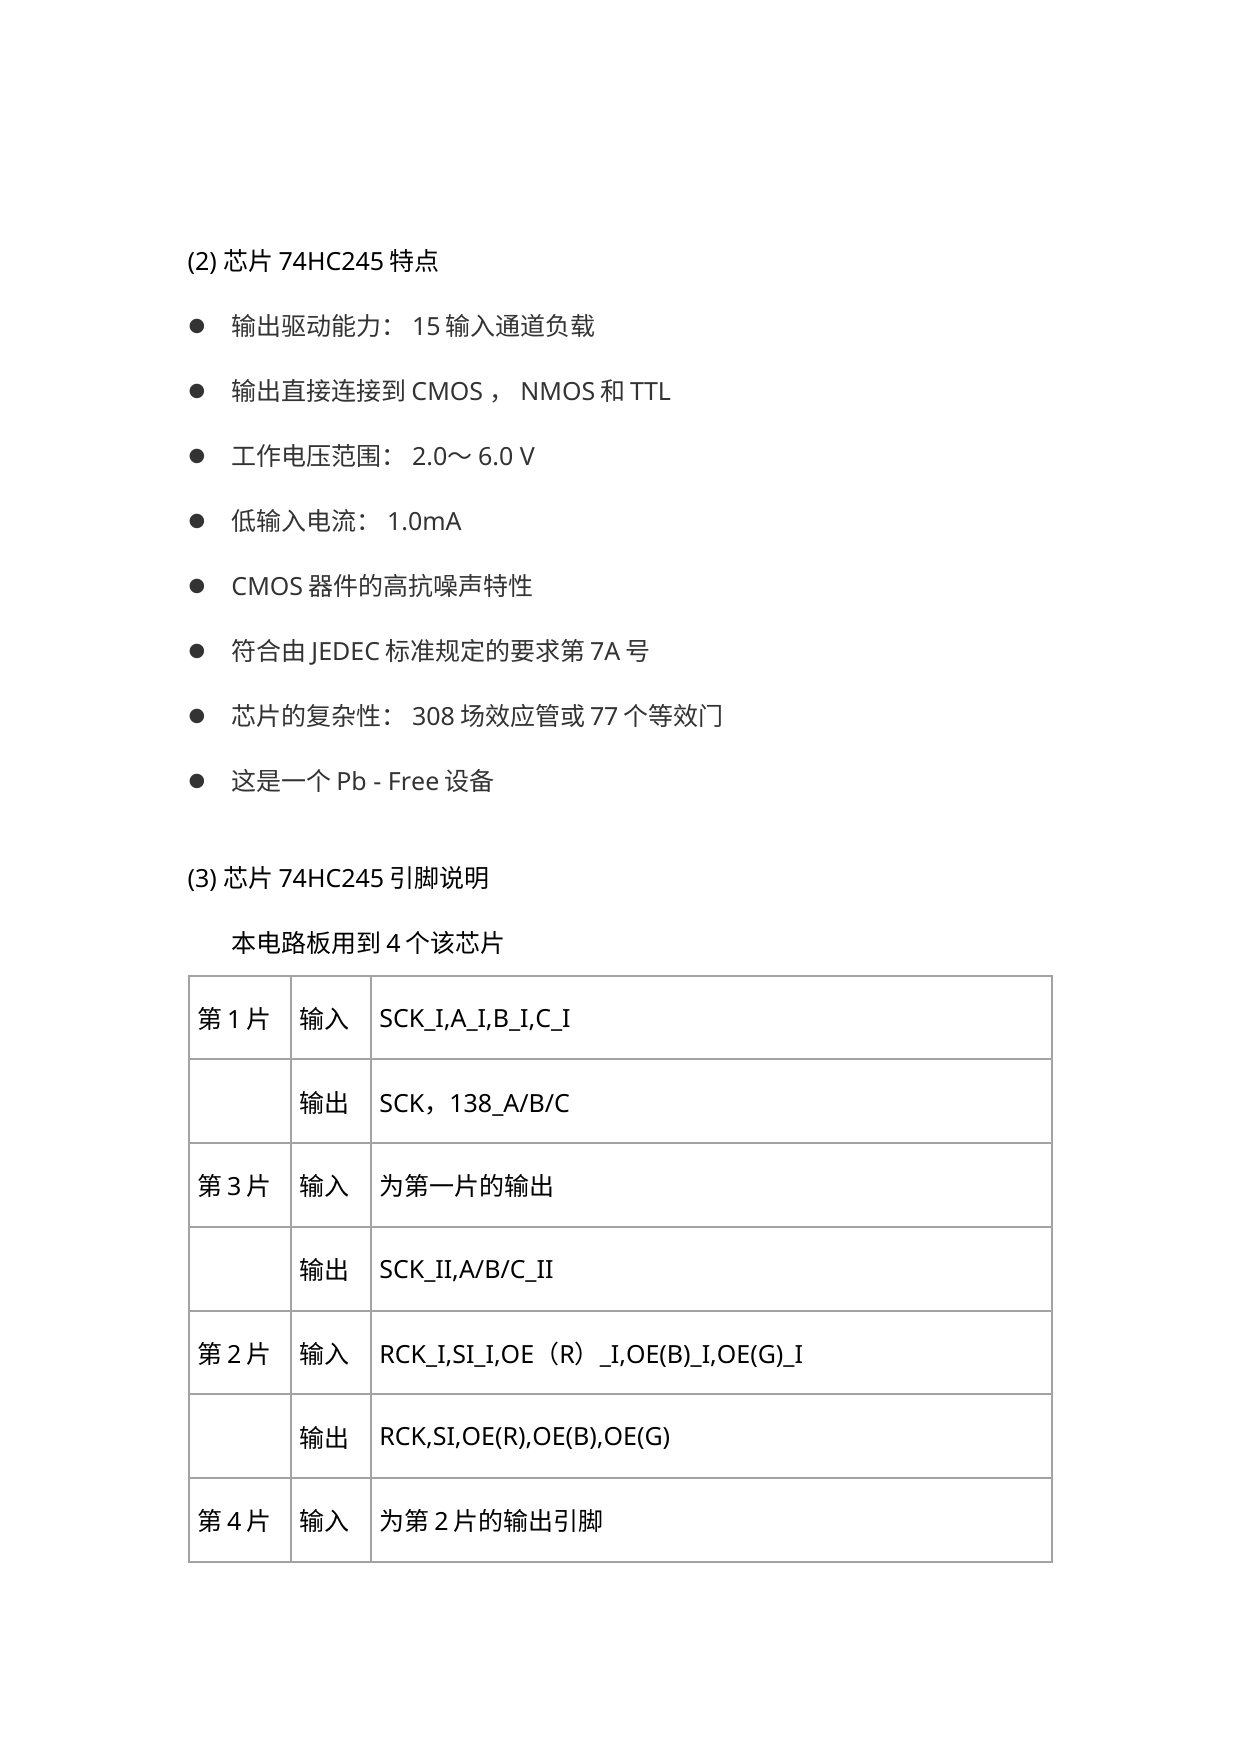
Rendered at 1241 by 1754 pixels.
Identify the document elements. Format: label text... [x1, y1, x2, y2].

table_cell 为第一片的输出 [372, 1144, 1051, 1226]
text (2) 芯片74HC245特点 [187, 227, 1053, 292]
table_header SCK_I,A_I,B_I,C_I [372, 977, 1051, 1058]
table_cell 输出 [292, 1060, 370, 1142]
text 本电路板用到4个该芯片 [187, 909, 1053, 974]
text (3) 芯片74HC245引脚说明 [187, 844, 1053, 909]
list CMOS器件的高抗噪声特性 [187, 552, 1053, 617]
list 芯片的复杂性： 308场效应管或77个等效门 [187, 682, 1053, 747]
table_cell 输出 [292, 1395, 370, 1477]
table_cell 为第2片的输出引脚 [372, 1479, 1051, 1561]
table_cell RCK_I,SI_I,OE（R）_I,OE(B)_I,OE(G)_I [372, 1312, 1051, 1393]
table_cell 输出 [292, 1228, 370, 1309]
list 这是一个Pb - Free设备 [187, 747, 1053, 812]
table_cell RCK,SI,OE(R),OE(B),OE(G) [372, 1395, 1051, 1477]
table_header 输入 [292, 977, 370, 1058]
table_cell [190, 1395, 290, 1477]
table_cell 输入 [292, 1312, 370, 1393]
table_cell [190, 1228, 290, 1309]
table_header 第1片 [190, 977, 290, 1058]
list 工作电压范围： 2.0〜 6.0 V [187, 422, 1053, 487]
table_cell 第2片 [190, 1312, 290, 1393]
table_cell 输入 [292, 1479, 370, 1561]
list 符合由JEDEC标准规定的要求第7A号 [187, 617, 1053, 682]
list 输出驱动能力： 15输入通道负载 [187, 292, 1053, 357]
table_cell SCK，138_A/B/C [372, 1060, 1051, 1142]
table_cell 第4片 [190, 1479, 290, 1561]
list 低输入电流： 1.0mA [187, 487, 1053, 552]
list 输出直接连接到CMOS ， NMOS和TTL [187, 357, 1053, 422]
table_cell 输入 [292, 1144, 370, 1226]
table_cell 第3片 [190, 1144, 290, 1226]
table_cell SCK_II,A/B/C_II [372, 1228, 1051, 1309]
table_cell [190, 1060, 290, 1142]
